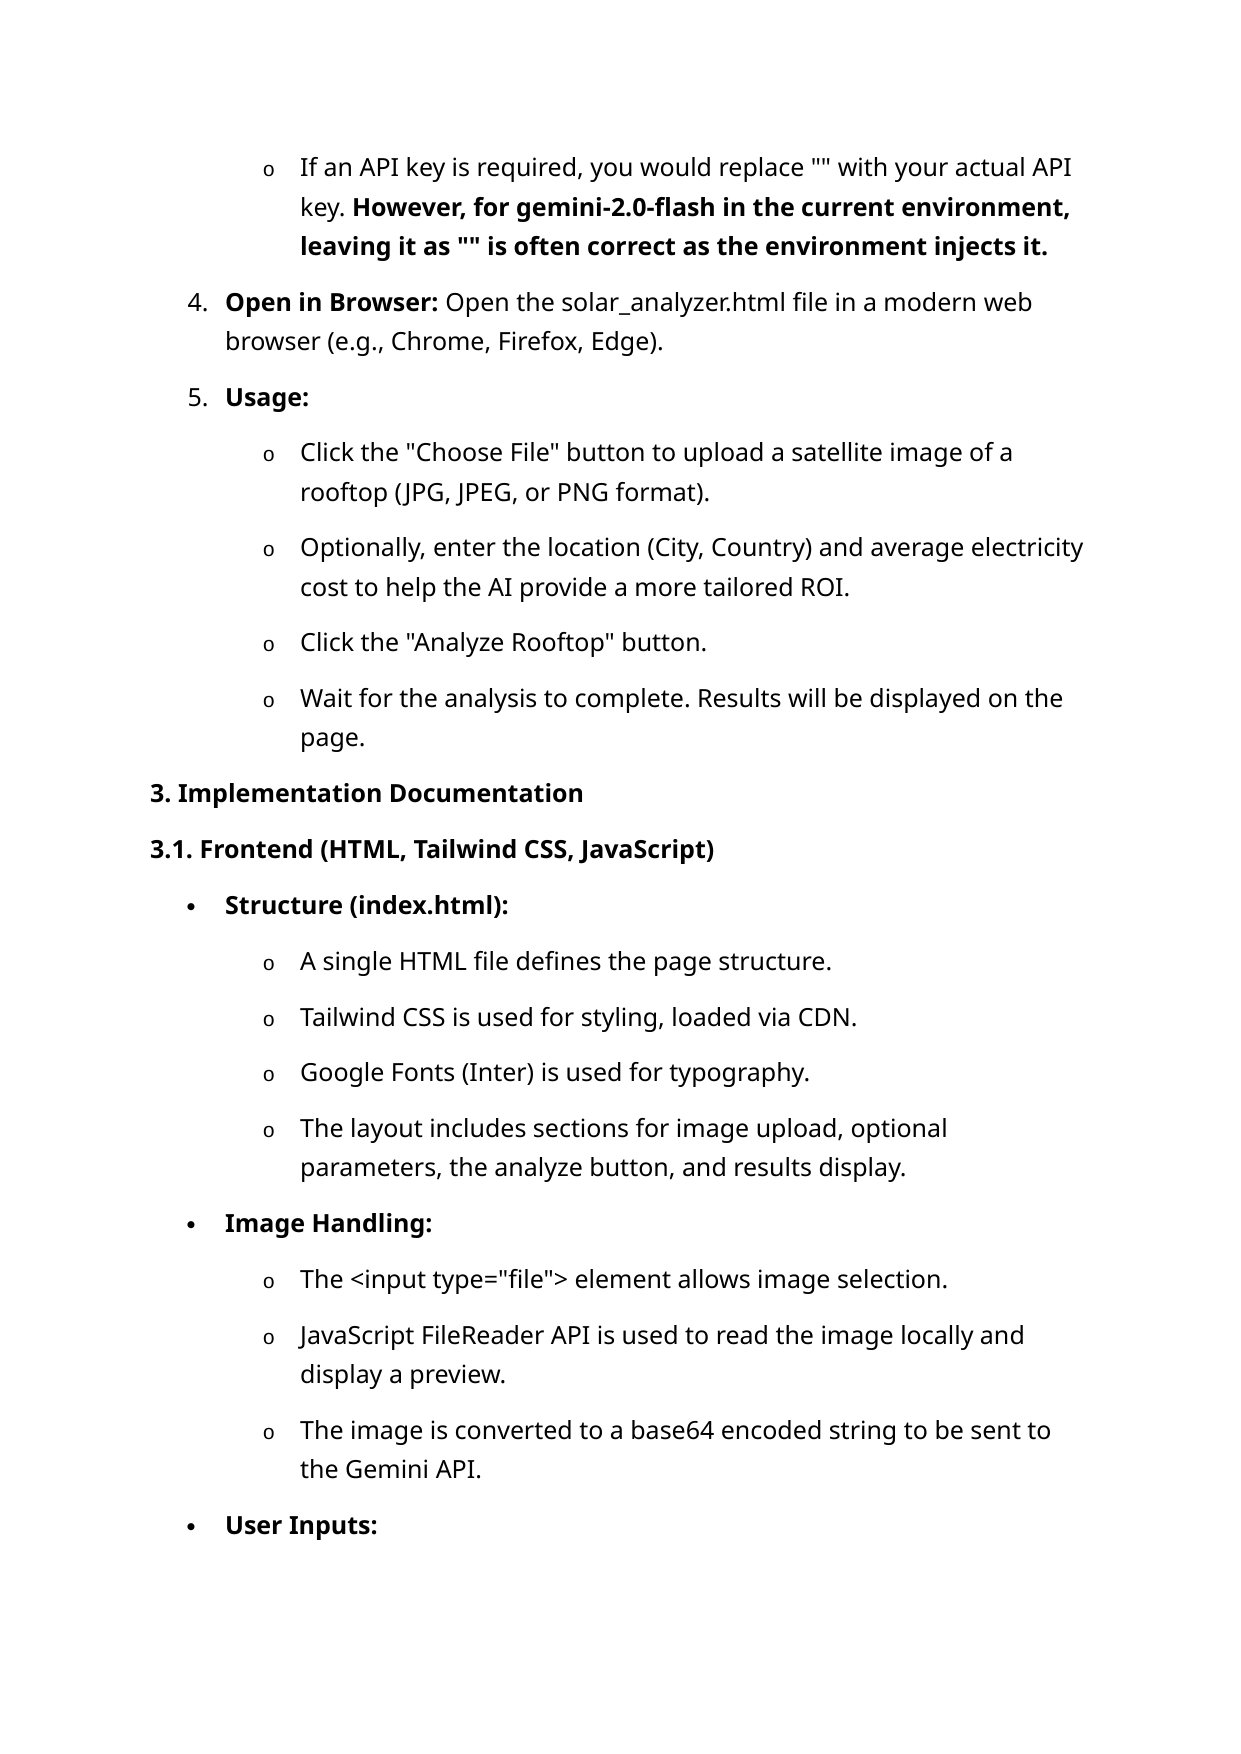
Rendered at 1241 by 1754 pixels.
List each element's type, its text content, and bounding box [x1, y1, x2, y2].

list If an API key is required, you would replace "" with your actual API key. However, for gemini-2.0-flash in the current environment, leaving it as "" is often correct as the environment injects it. [262, 150, 1090, 262]
list The image is converted to a base64 encoded string to be sent to the Gemini API. [262, 1412, 1090, 1486]
text 3. Implementation Documentation [150, 776, 1090, 810]
list Open in Browser: Open the solar_analyzer.html file in a modern web browser (e.g., Chrome, Firefox, Edge). [187, 284, 1090, 357]
list Image Handling: [187, 1206, 1090, 1240]
list Click the "Analyze Rooftop" button. [262, 625, 1090, 659]
list The <input type="file"> element allows image selection. [262, 1262, 1090, 1296]
text 3.1. Frontend (HTML, Tailwind CSS, JavaScript) [150, 832, 1090, 866]
list Usage: [187, 379, 1090, 413]
list JavaScript FileReader API is used to read the image locally and display a preview. [262, 1317, 1090, 1391]
list Optionally, enter the location (City, Country) and average electricity cost to help the AI provide a more tailored ROI. [262, 530, 1090, 603]
list Structure (index.html): [187, 887, 1090, 922]
list The layout includes sections for image upload, optional parameters, the analyze button, and results display. [262, 1111, 1090, 1184]
list User Inputs: [187, 1507, 1090, 1542]
list Click the "Choose File" button to upload a satellite image of a rooftop (JPG, JPEG, or PNG format). [262, 435, 1090, 508]
list Google Fonts (Inter) is used for typography. [262, 1055, 1090, 1089]
list Wait for the analysis to complete. Results will be displayed on the page. [262, 681, 1090, 754]
list Tailwind CSS is used for styling, loaded via CDN. [262, 999, 1090, 1033]
list A single HTML file defines the page structure. [262, 943, 1090, 977]
